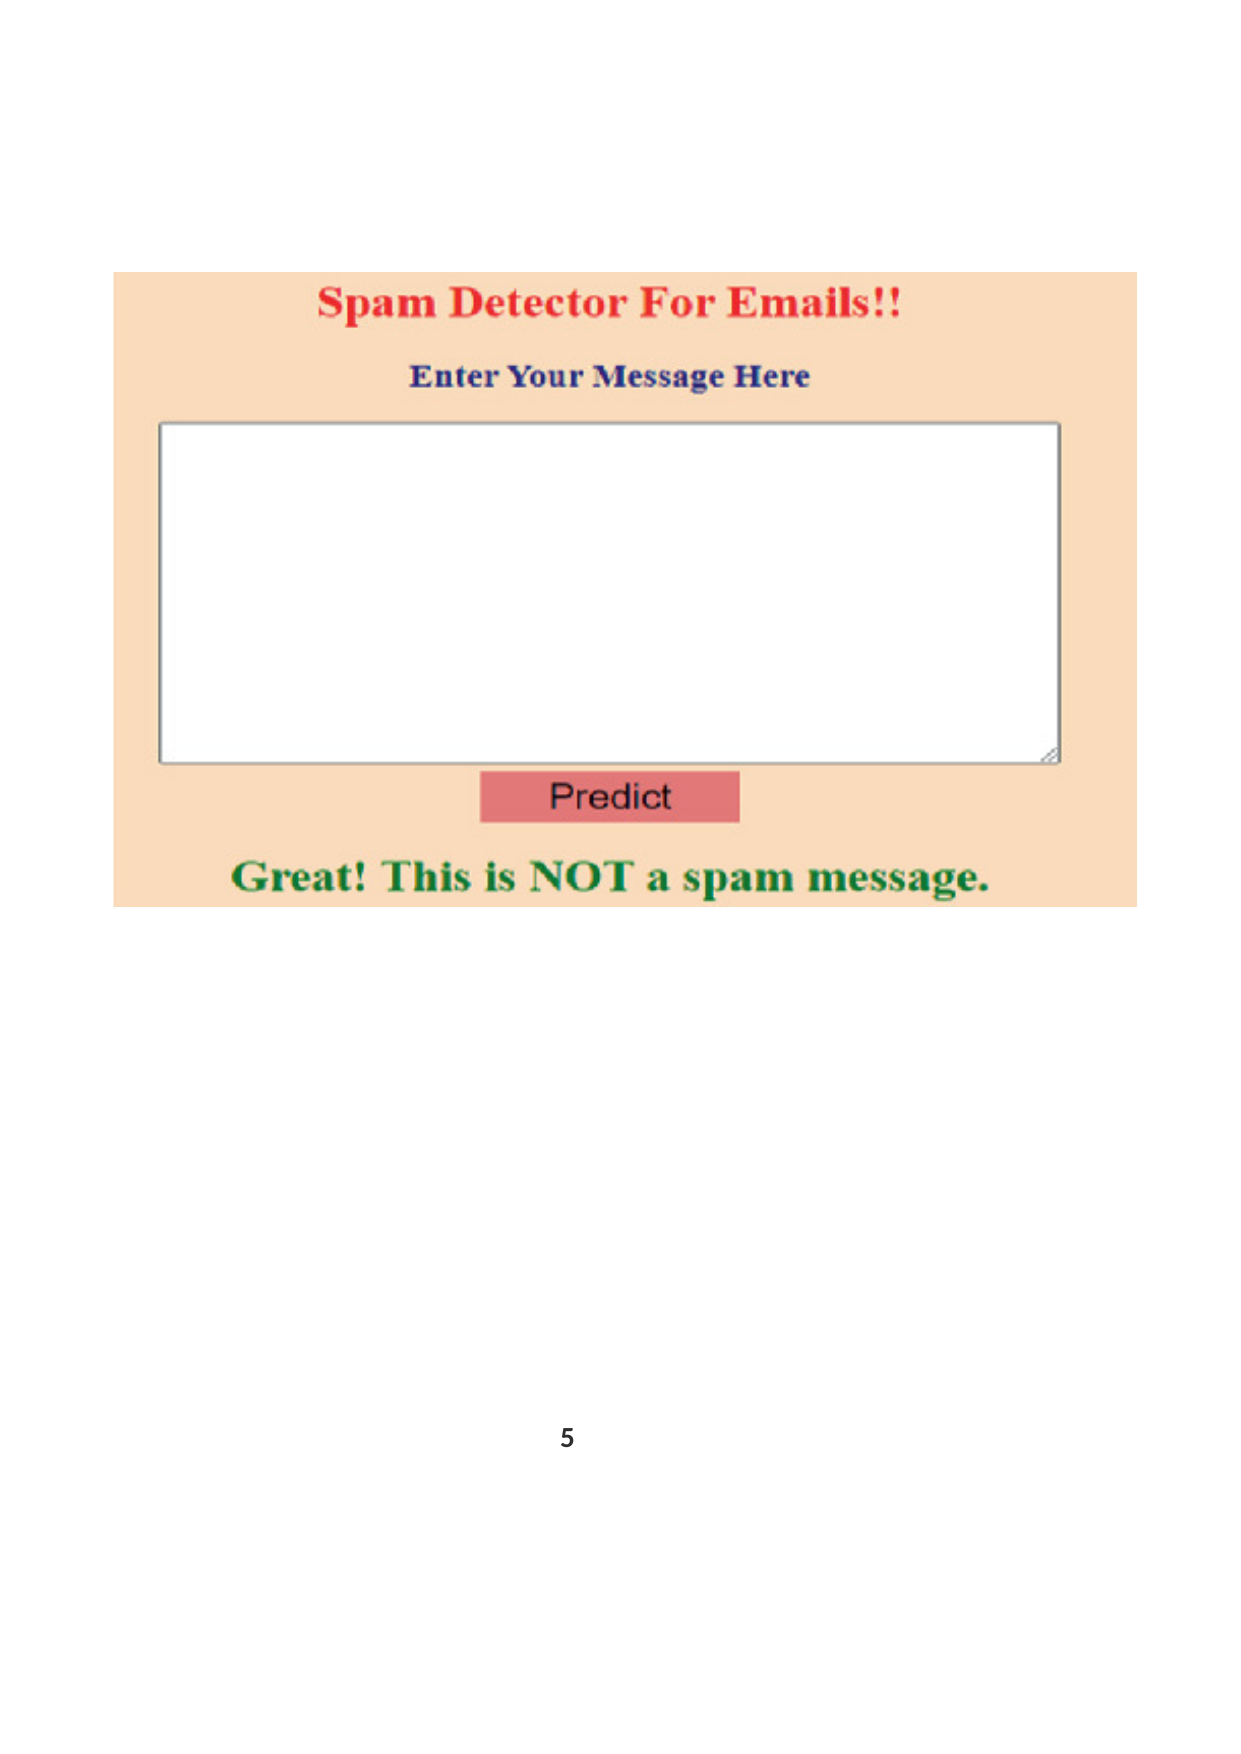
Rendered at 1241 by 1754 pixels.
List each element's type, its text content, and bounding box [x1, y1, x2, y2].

text 5 [112, 1419, 1128, 1454]
picture [112, 272, 1137, 907]
